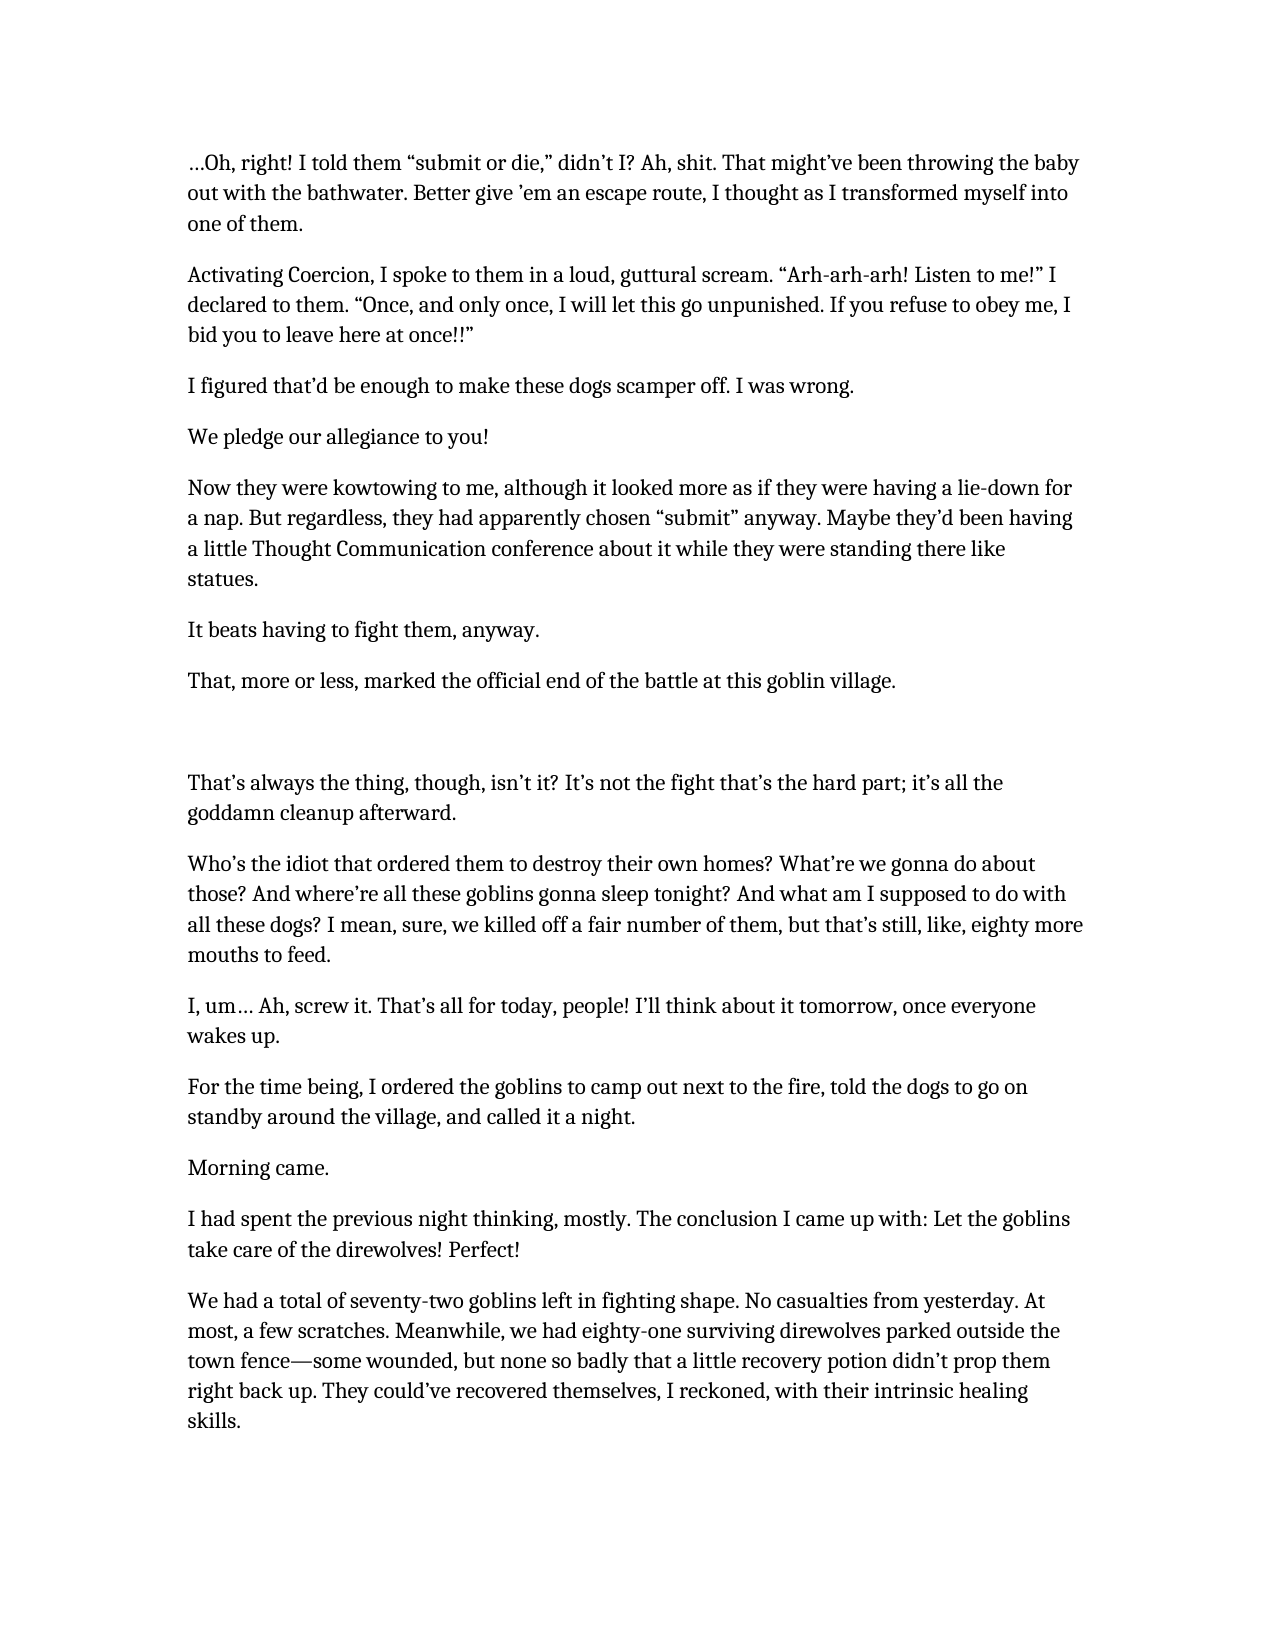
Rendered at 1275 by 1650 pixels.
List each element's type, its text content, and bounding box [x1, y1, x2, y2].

text I figured that’d be enough to make these dogs scamper off. I was wrong. [187, 373, 1087, 399]
text …Oh, right! I told them “submit or die,” didn’t I? Ah, shit. That might’ve been throwing the baby out with the bathwater. Better give ’em an escape route, I thought as I transformed myself into one of them. [187, 150, 1087, 237]
text For the time being, I ordered the goblins to camp out next to the fire, told the dogs to go on standby around the village, and called it a night. [187, 1074, 1087, 1131]
text That, more or less, marked the official end of the battle at this goblin village. [187, 668, 1087, 694]
text Activating Coercion, I spoke to them in a loud, guttural scream. “Arh-arh-arh! Listen to me!” I declared to them. “Once, and only once, I will let this go unpunished. If you refuse to obey me, I bid you to leave here at once!!” [187, 261, 1087, 348]
text I, um… Ah, screw it. That’s all for today, people! I’ll think about it tomorrow, once everyone wakes up. [187, 993, 1087, 1049]
text Morning came. [187, 1155, 1087, 1182]
text Now they were kowtowing to me, although it looked more as if they were having a lie-down for a nap. But regardless, they had apparently chosen “submit” anyway. Maybe they’d been having a little Thought Communication conference about it while they were standing there like statues. [187, 475, 1087, 592]
text It beats having to fight them, anyway. [187, 617, 1087, 643]
text Who’s the idiot that ordered them to destroy their own homes? What’re we gonna do about those? And where’re all these goblins gonna sleep tonight? And what am I supposed to do with all these dogs? I mean, sure, we killed off a fair number of them, but that’s still, like, eighty more mouths to feed. [187, 851, 1087, 968]
text I had spent the previous night thinking, mostly. The conclusion I came up with: Let the goblins take care of the direwolves! Perfect! [187, 1206, 1087, 1263]
text That’s always the thing, though, isn’t it? It’s not the fight that’s the hard part; it’s all the goddamn cleanup afterward. [187, 770, 1087, 826]
text We had a total of seventy-two goblins left in fighting shape. No casualties from yesterday. At most, a few scratches. Meanwhile, we had eighty-one surviving direwolves parked outside the town fence—some wounded, but none so badly that a little recovery potion didn’t prop them right back up. They could’ve recovered themselves, I reckoned, with their intrinsic healing skills. [187, 1287, 1087, 1435]
text We pledge our allegiance to you! [187, 424, 1087, 450]
